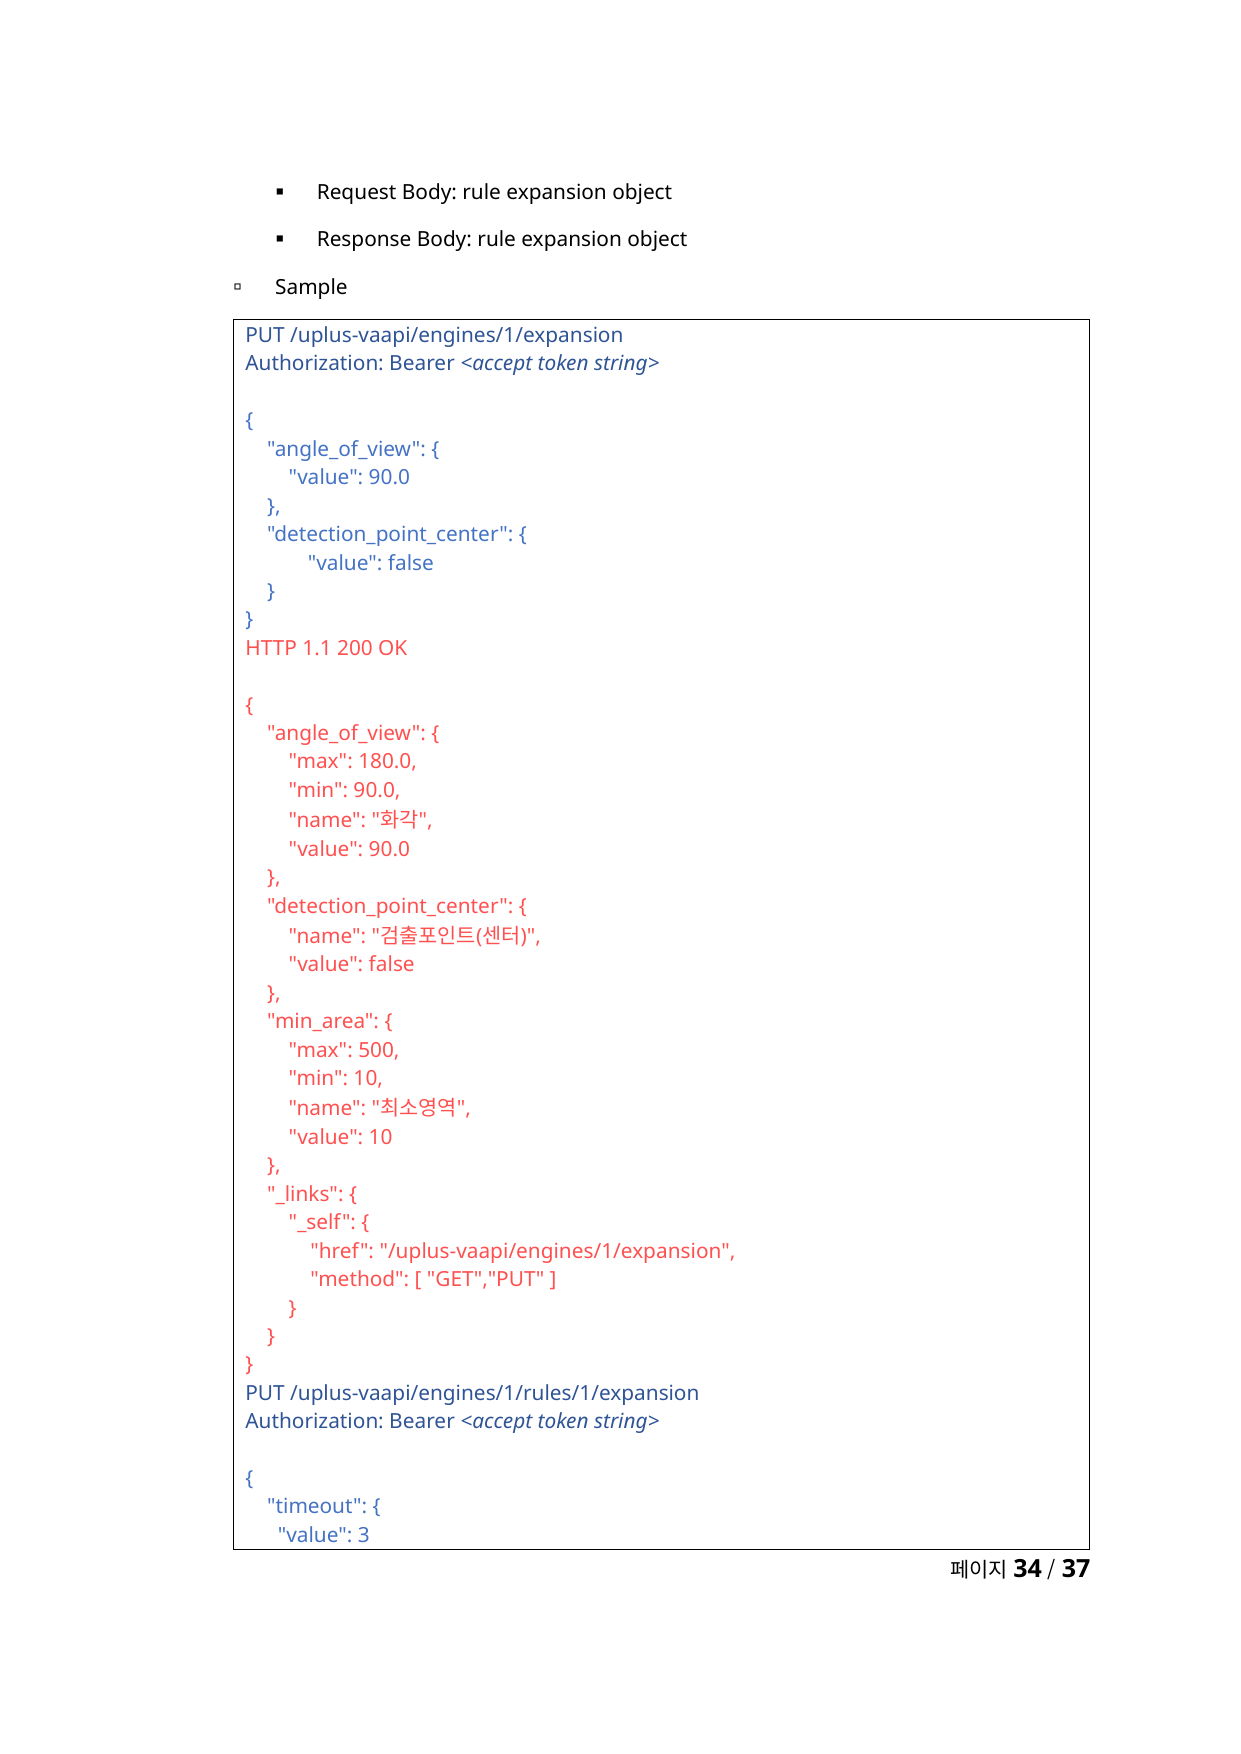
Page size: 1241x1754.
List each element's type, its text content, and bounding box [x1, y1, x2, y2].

list Request Body: rule expansion object [275, 177, 1090, 206]
list Sample [233, 272, 1090, 300]
list Response Body: rule expansion object [275, 224, 1090, 253]
